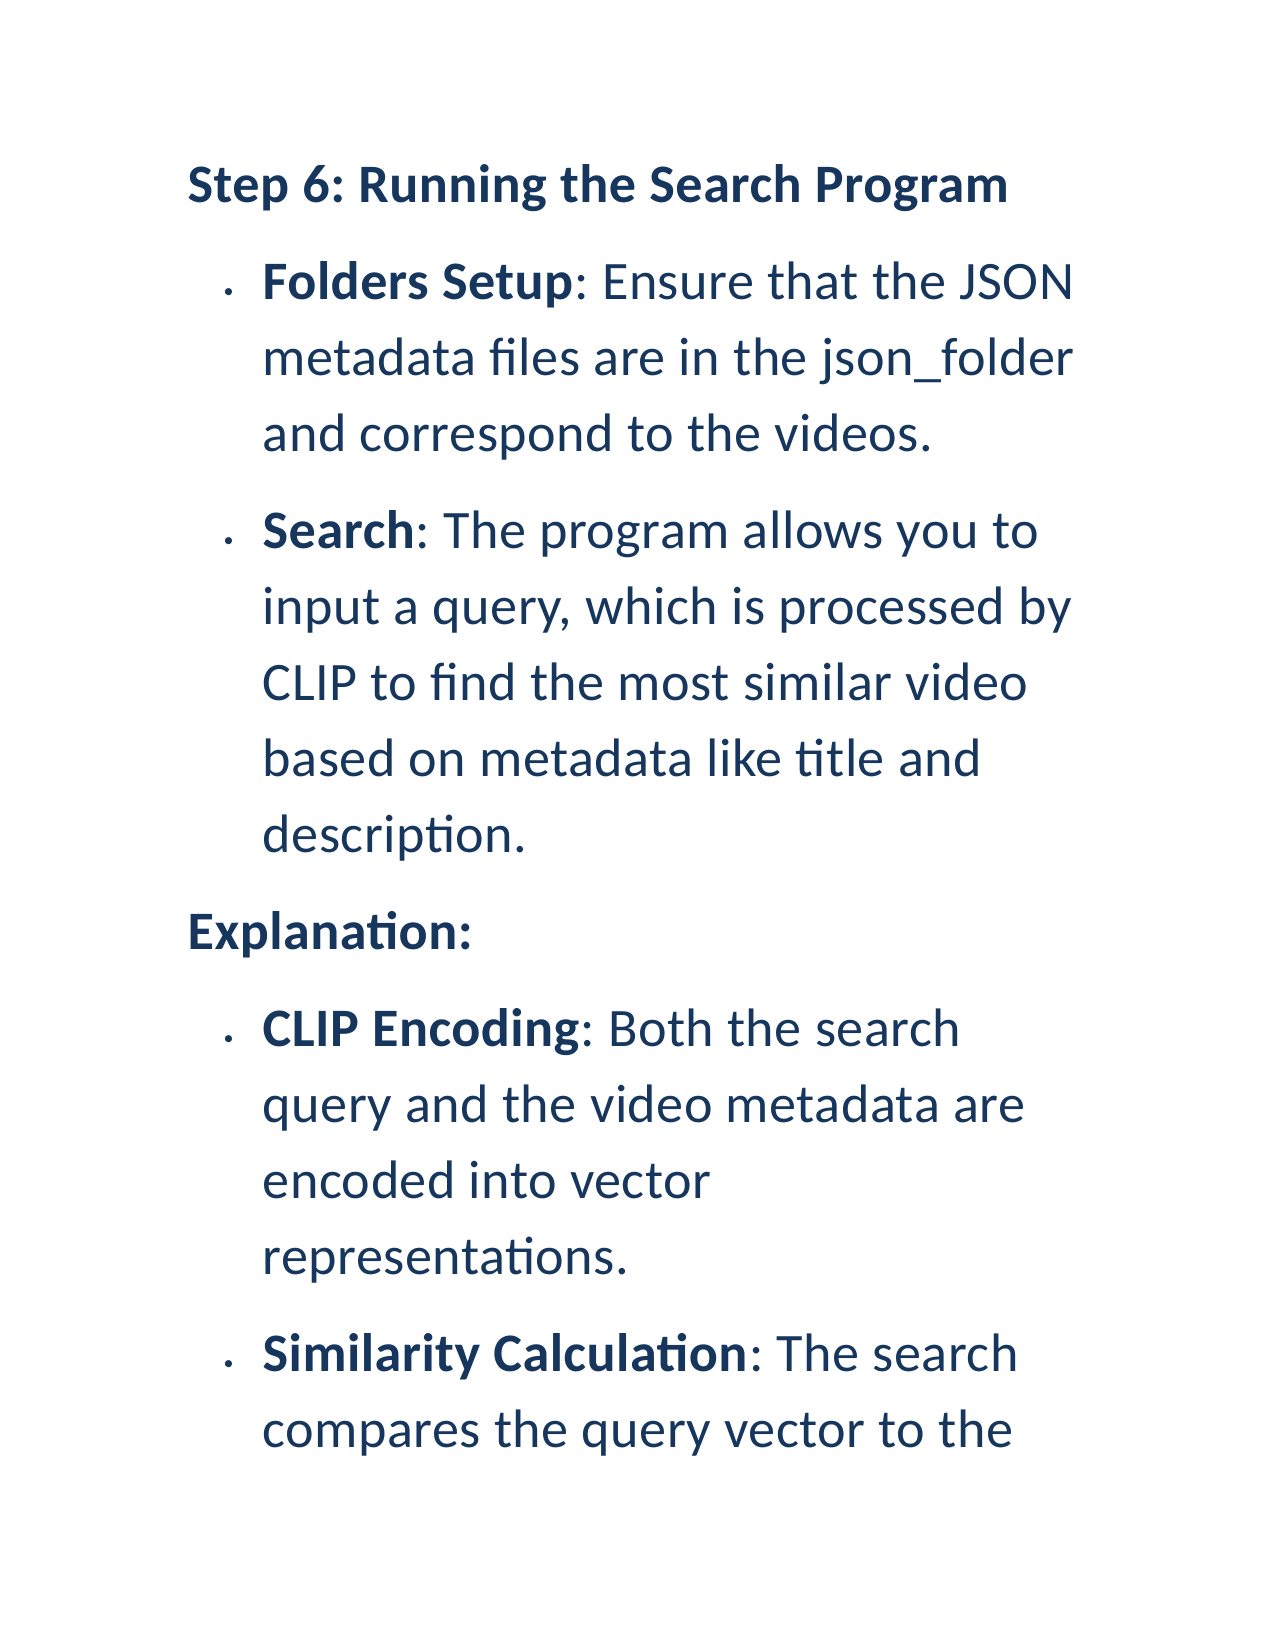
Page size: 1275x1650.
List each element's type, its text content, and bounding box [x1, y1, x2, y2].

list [225, 1319, 1087, 1461]
list Folders Setup: Ensure that the JSON metadata files are in the json_folder and correspond to the videos. [225, 247, 1087, 465]
list CLIP Encoding: Both the search query and the video metadata are encoded into vector representations. [225, 994, 1087, 1288]
text Step 6: Running the Search Program [187, 150, 1087, 216]
list Search: The program allows you to input a query, which is processed by CLIP to find the most similar video based on metadata like title and description. [225, 496, 1087, 866]
text Explanation: [187, 897, 1087, 963]
